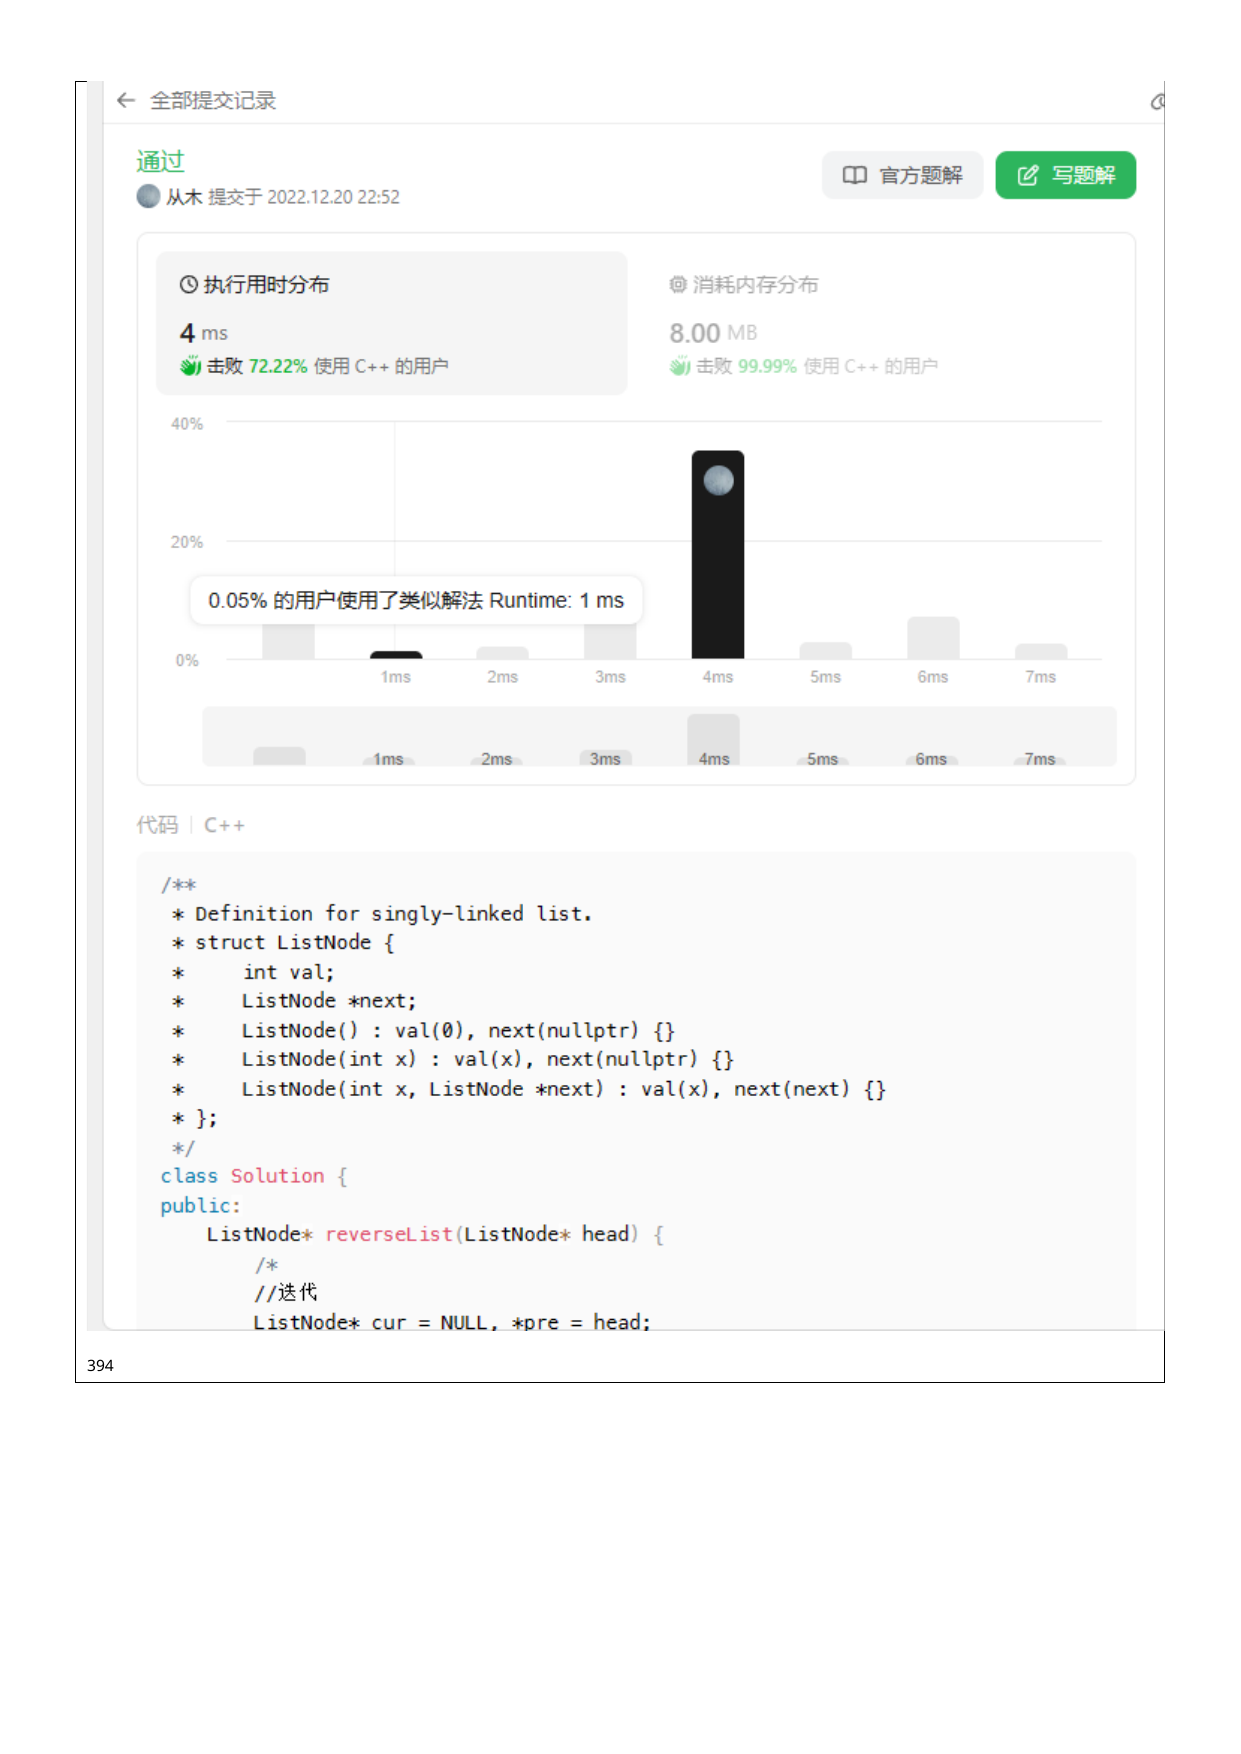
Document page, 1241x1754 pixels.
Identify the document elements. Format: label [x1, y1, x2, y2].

picture [86, 81, 1165, 1331]
table_cell [76, 82, 1164, 1382]
